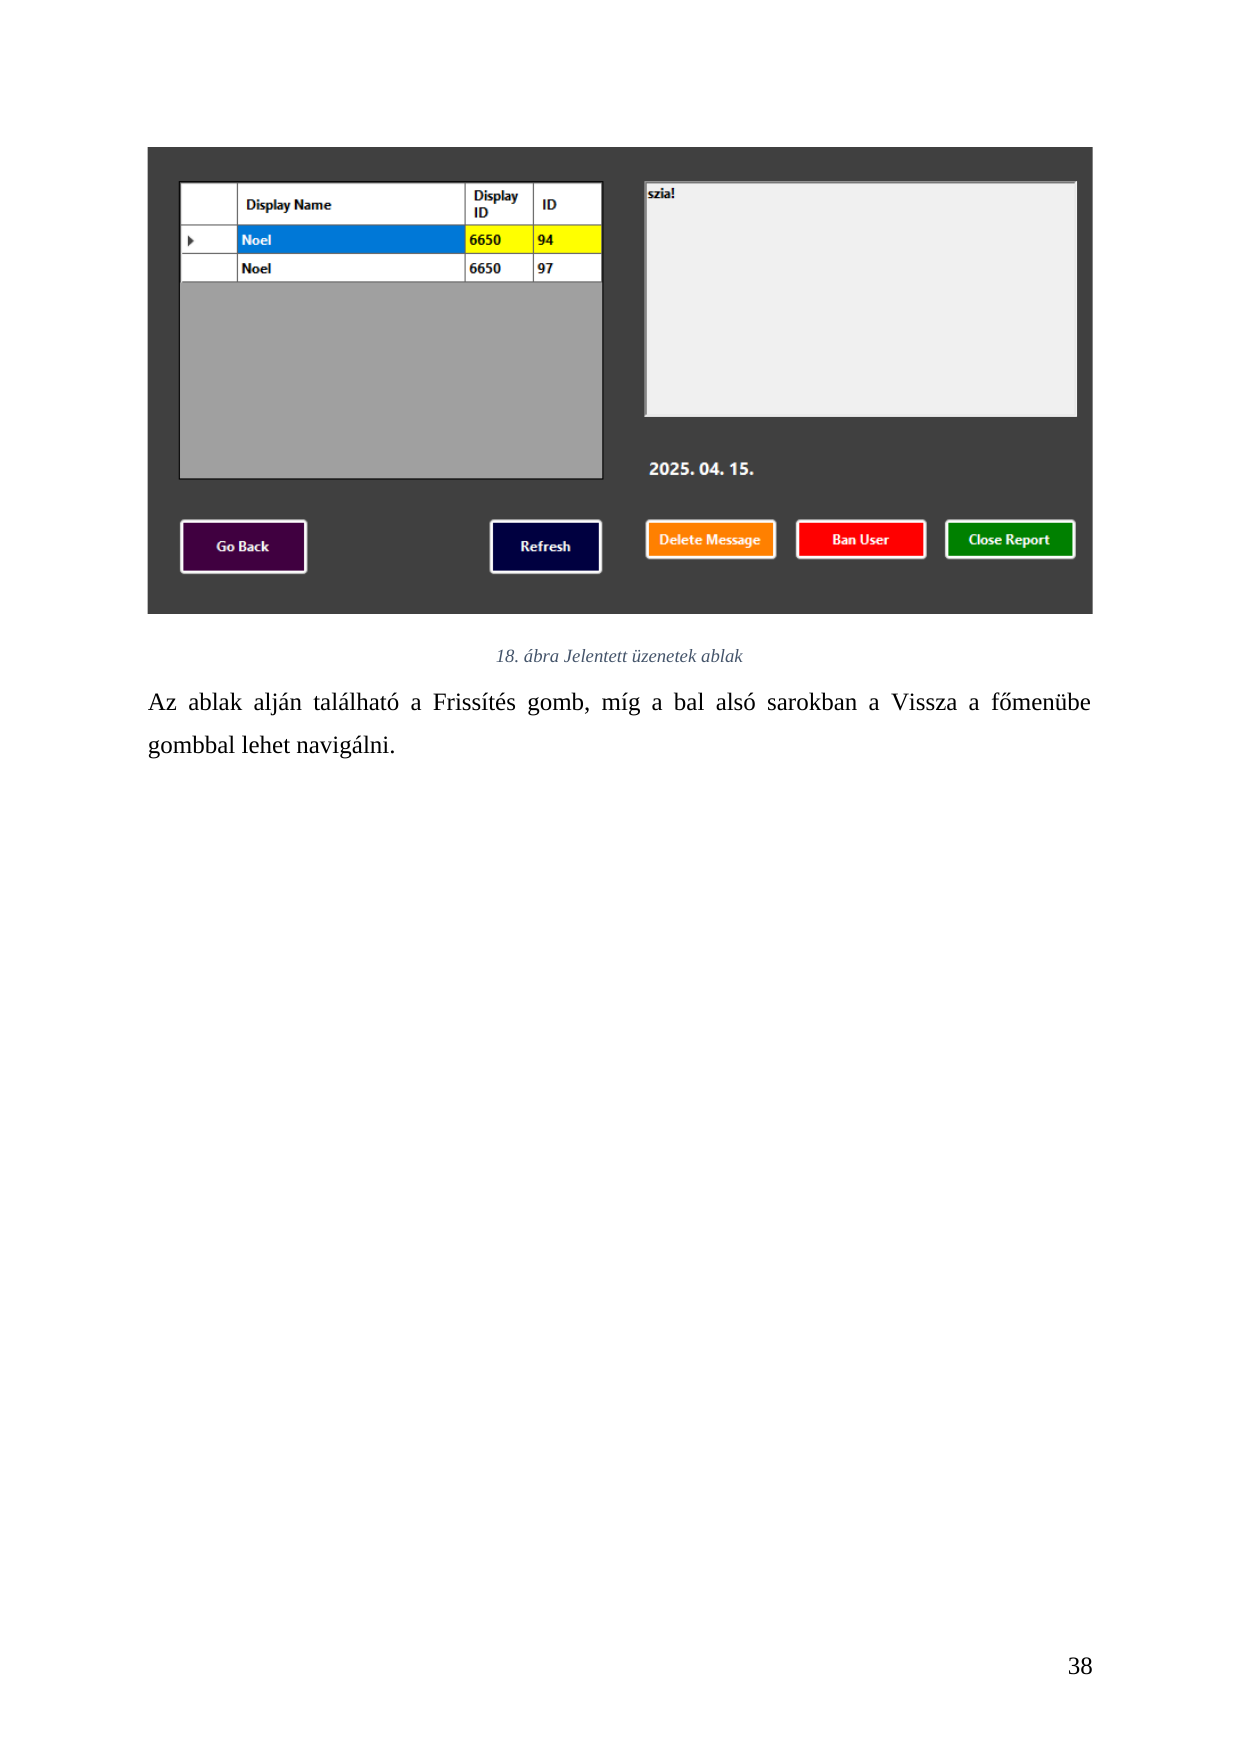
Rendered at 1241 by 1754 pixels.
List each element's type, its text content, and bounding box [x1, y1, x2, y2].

text 18. ábra Jelentett üzenetek ablak [148, 645, 1093, 666]
text Az ablak alján található a Frissítés gomb, míg a bal alsó sarokban a Vissza a főmenübe gombbal lehet navigálni. [148, 687, 1093, 759]
picture [147, 147, 1093, 614]
